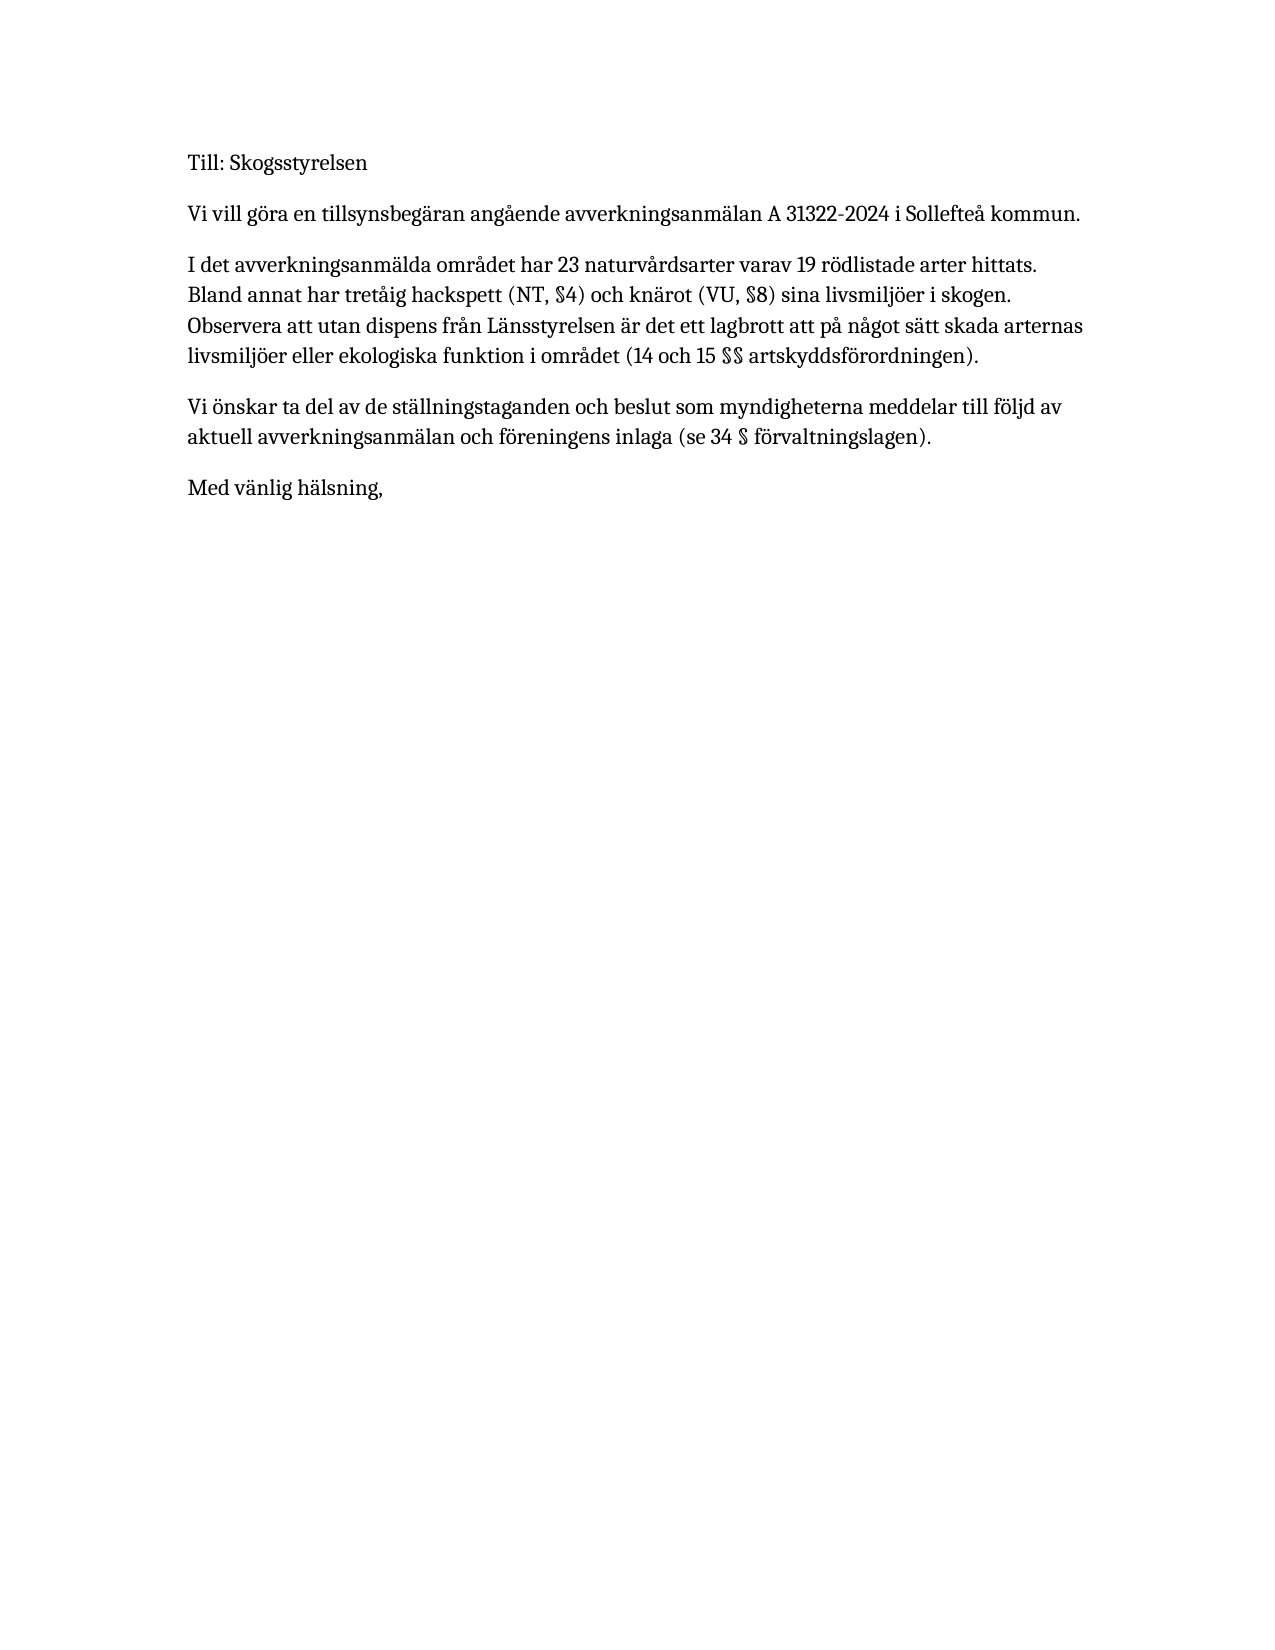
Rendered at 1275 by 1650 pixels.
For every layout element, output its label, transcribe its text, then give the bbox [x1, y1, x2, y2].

text Vi önskar ta del av de ställningstaganden och beslut som myndigheterna meddelar till följd av aktuell avverkningsanmälan och föreningens inlaga (se 34 § förvaltningslagen). [187, 394, 1087, 450]
text Till: Skogsstyrelsen [187, 150, 1087, 176]
text I det avverkningsanmälda området har 23 naturvårdsarter varav 19 rödlistade arter hittats. Bland annat har tretåig hackspett (NT, §4) och knärot (VU, §8) sina livsmiljöer i skogen. Observera att utan dispens från Länsstyrelsen är det ett lagbrott att på något sätt skada arternas livsmiljöer eller ekologiska funktion i området (14 och 15 §§ artskyddsförordningen). [187, 252, 1087, 369]
text Vi vill göra en tillsynsbegäran angående avverkningsanmälan A 31322-2024 i Sollefteå kommun. [187, 201, 1087, 227]
text Med vänlig hälsning, [187, 475, 1087, 532]
